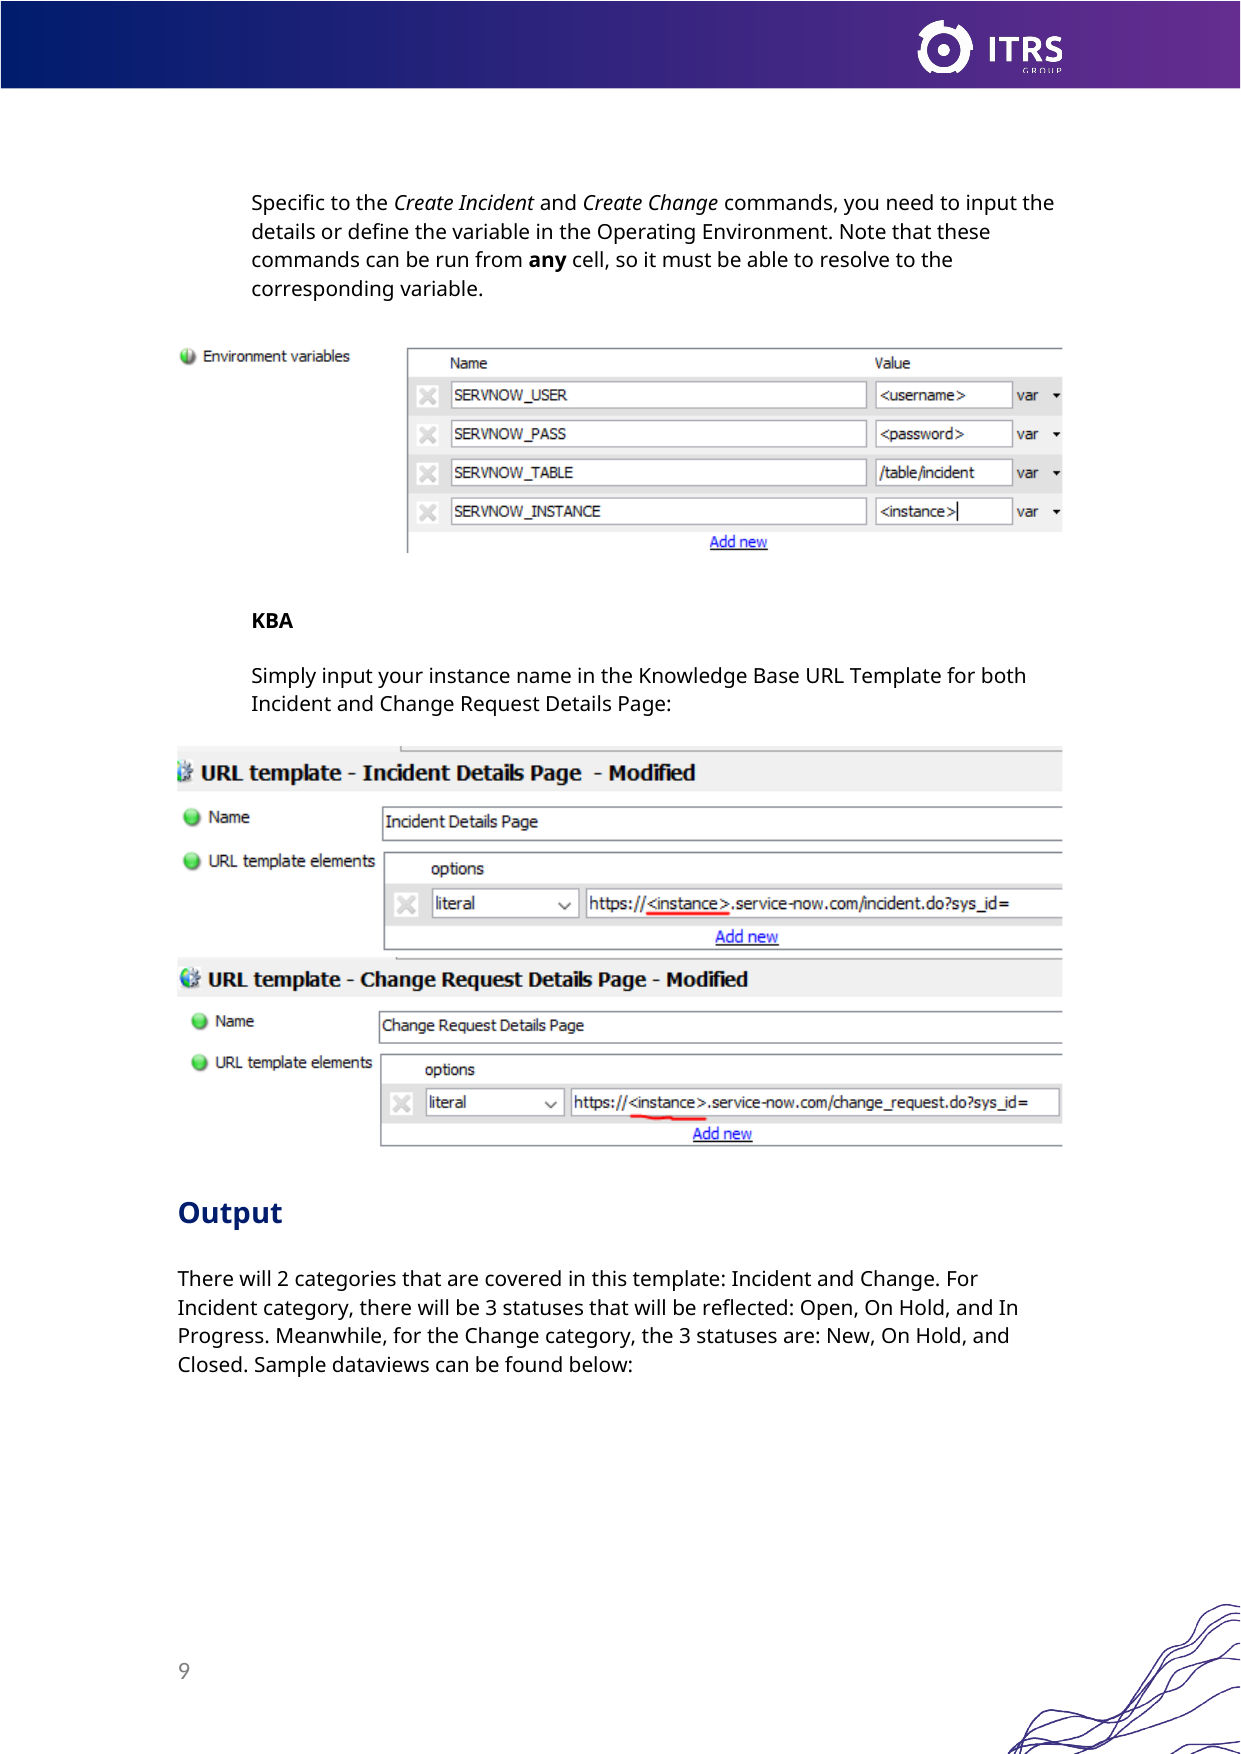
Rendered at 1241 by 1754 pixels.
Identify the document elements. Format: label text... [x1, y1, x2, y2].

text Specific to the Create Incident and Create Change commands, you need to input the details or define the variable in the Operating Environment. Note that these commands can be run from any cell, so it must be able to resolve to the corresponding variable. [251, 188, 1063, 302]
picture [987, 1591, 1241, 1754]
picture [177, 330, 1063, 553]
picture [0, 1, 1241, 99]
text Simply input your instance name in the Knowledge Base URL Template for both Incident and Change Request Details Page: [251, 661, 1063, 718]
picture [177, 746, 1063, 1168]
title Output [177, 1193, 1063, 1232]
text There will 2 categories that are covered in this template: Incident and Change. For Incident category, there will be 3 statuses that will be reflected: Open, On Hold, and In Progress. Meanwhile, for the Change category, the 3 statuses are: New, On Hold, and Closed. Sample dataviews can be found below: [177, 1264, 1063, 1378]
title KBA [177, 606, 1063, 634]
